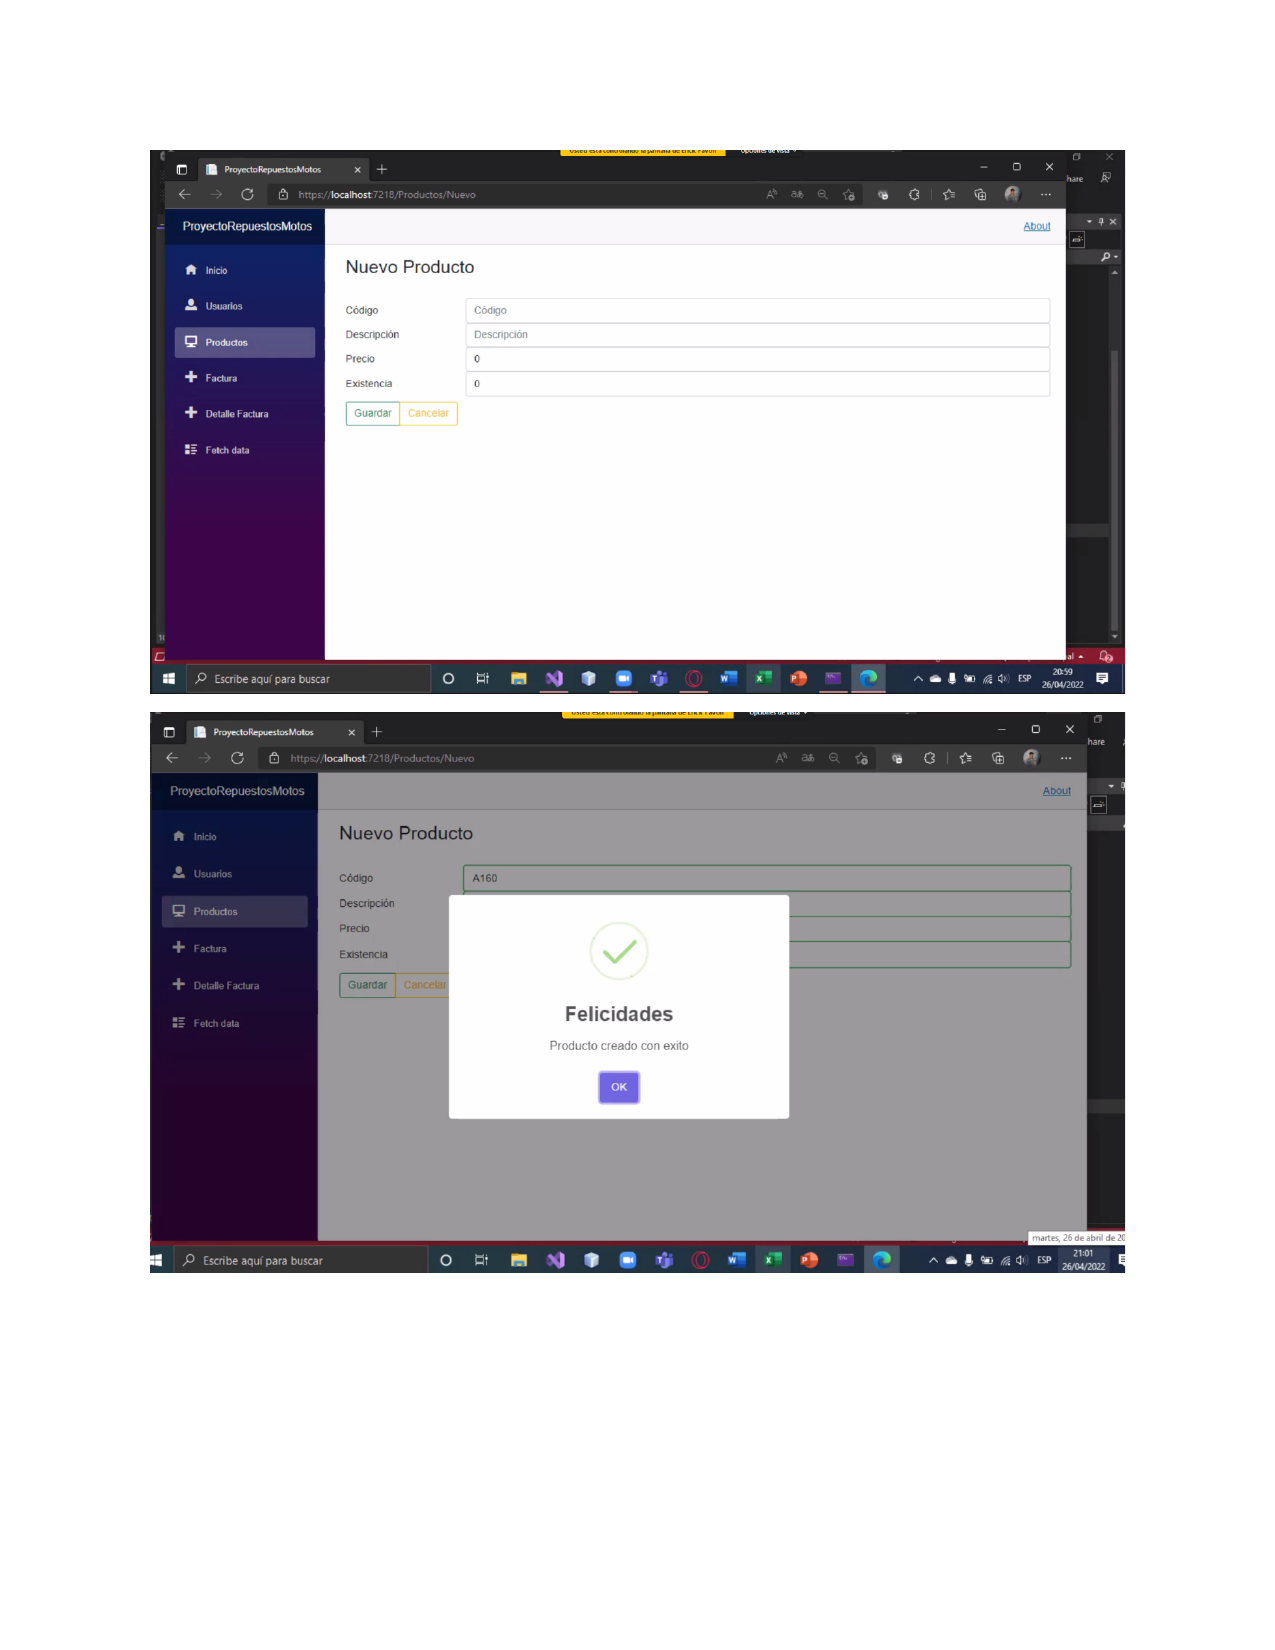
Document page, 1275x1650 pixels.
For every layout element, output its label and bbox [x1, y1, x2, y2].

picture [150, 150, 1125, 694]
picture [150, 712, 1125, 1273]
